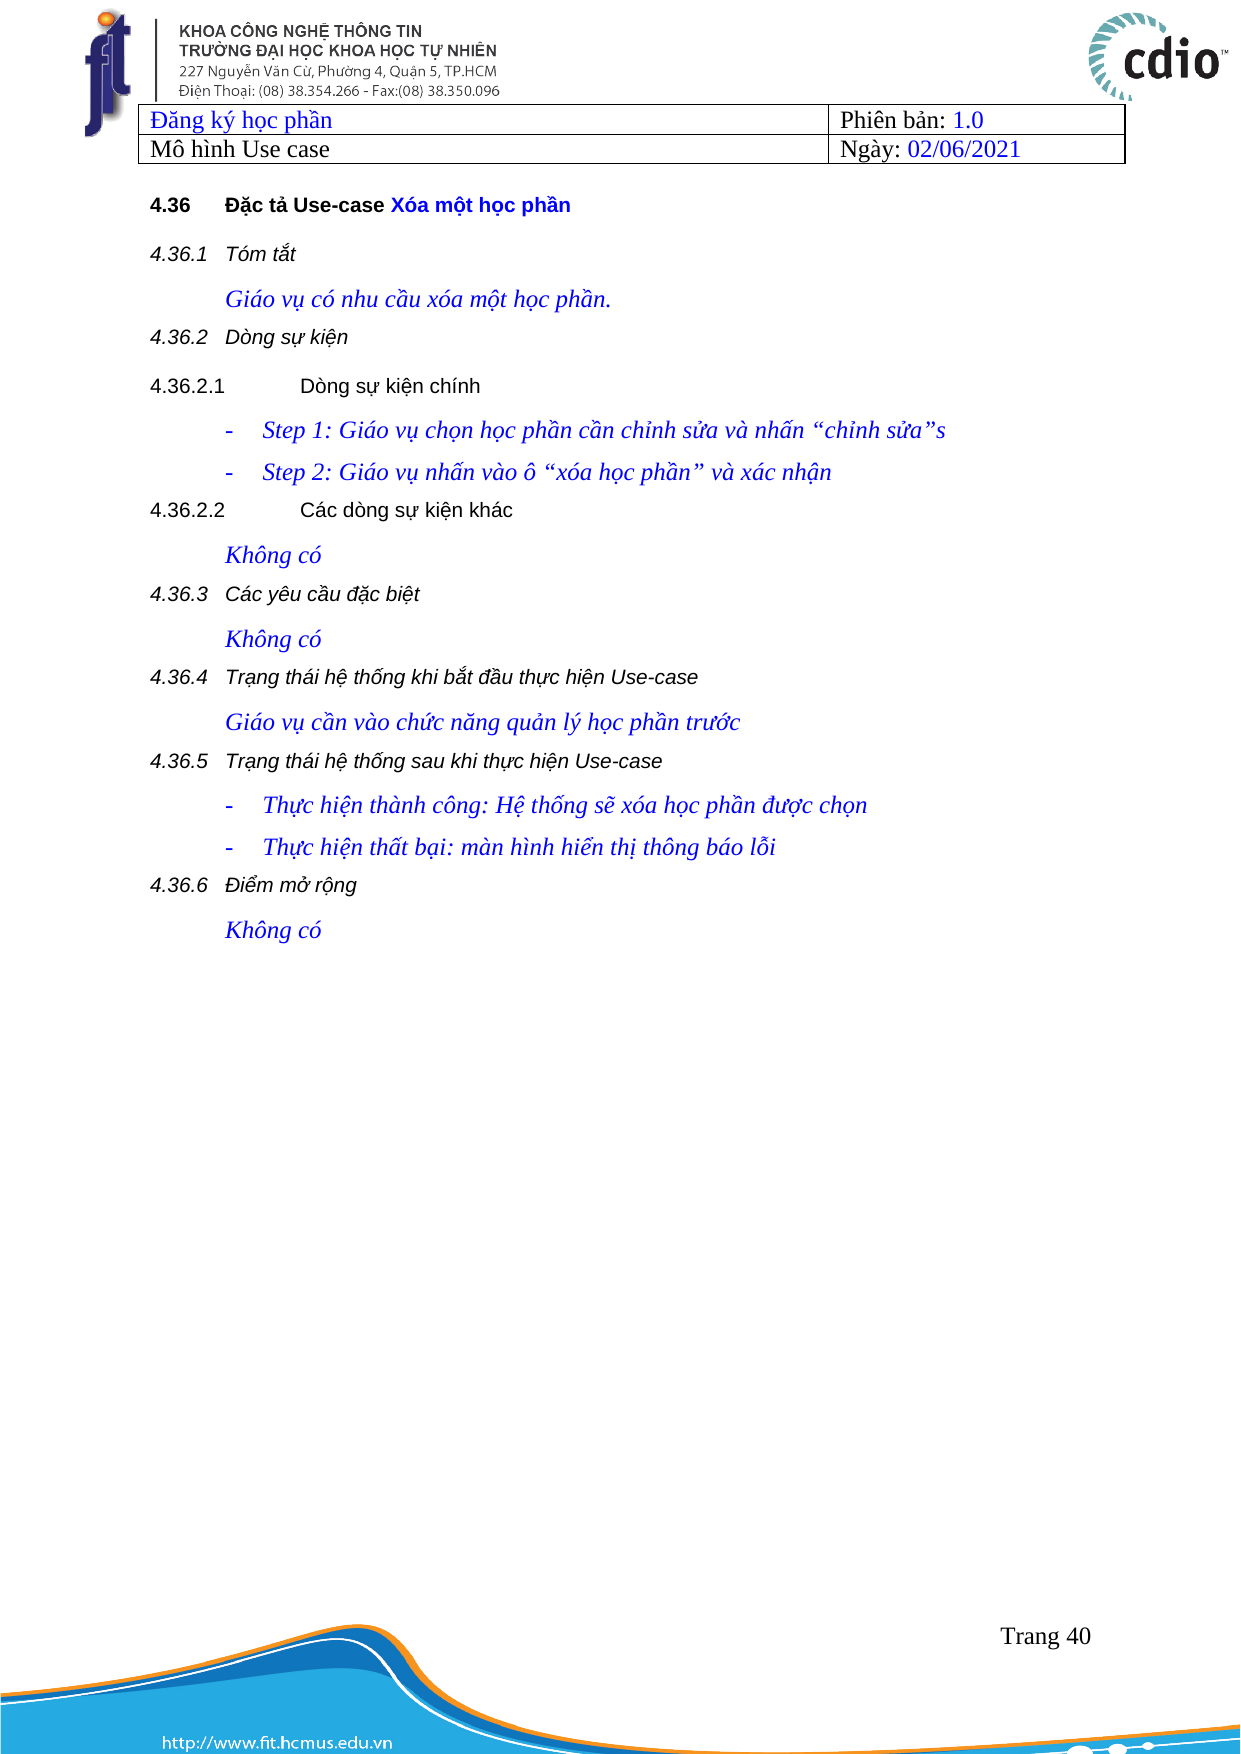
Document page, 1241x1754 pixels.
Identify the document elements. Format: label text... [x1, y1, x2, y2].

text Không có [225, 915, 1090, 944]
picture [139, 105, 828, 134]
text Không có [150, 540, 1090, 569]
subtitle Dòng sự kiện [150, 325, 1090, 349]
list Step 1: Giáo vụ chọn học phần cần chỉnh sửa và nhấn “chỉnh sửa”s [225, 416, 1090, 444]
picture [829, 105, 1124, 134]
subtitle Điểm mở rộng [150, 873, 1090, 897]
picture [0, 1621, 1241, 1754]
picture [61, 1, 1241, 161]
subtitle Đặc tả Use-case Xóa một học phần [150, 193, 1090, 217]
subtitle Trạng thái hệ thống sau khi thực hiện Use-case [150, 748, 1090, 772]
list Thực hiện thành công: Hệ thống sẽ xóa học phần được chọn [225, 791, 1090, 819]
list Step 2: Giáo vụ nhấn vào ô “xóa học phần” và xác nhận [225, 457, 1090, 486]
subtitle Dòng sự kiện chính [150, 373, 1090, 397]
subtitle Trạng thái hệ thống khi bắt đầu thực hiện Use-case [150, 665, 1090, 689]
subtitle Các yêu cầu đặc biệt [150, 582, 1090, 606]
picture [829, 135, 1124, 161]
subtitle Tóm tắt [150, 242, 1090, 266]
text Giáo vụ cần vào chức năng quản lý học phần trước [225, 707, 1090, 736]
subtitle Các dòng sự kiện khác [150, 498, 1090, 522]
picture [139, 135, 828, 161]
text Không có [225, 624, 1090, 652]
text Giáo vụ có nhu cầu xóa một học phần. [225, 284, 1090, 312]
list Thực hiện thất bại: màn hình hiển thị thông báo lỗi [225, 832, 1090, 861]
